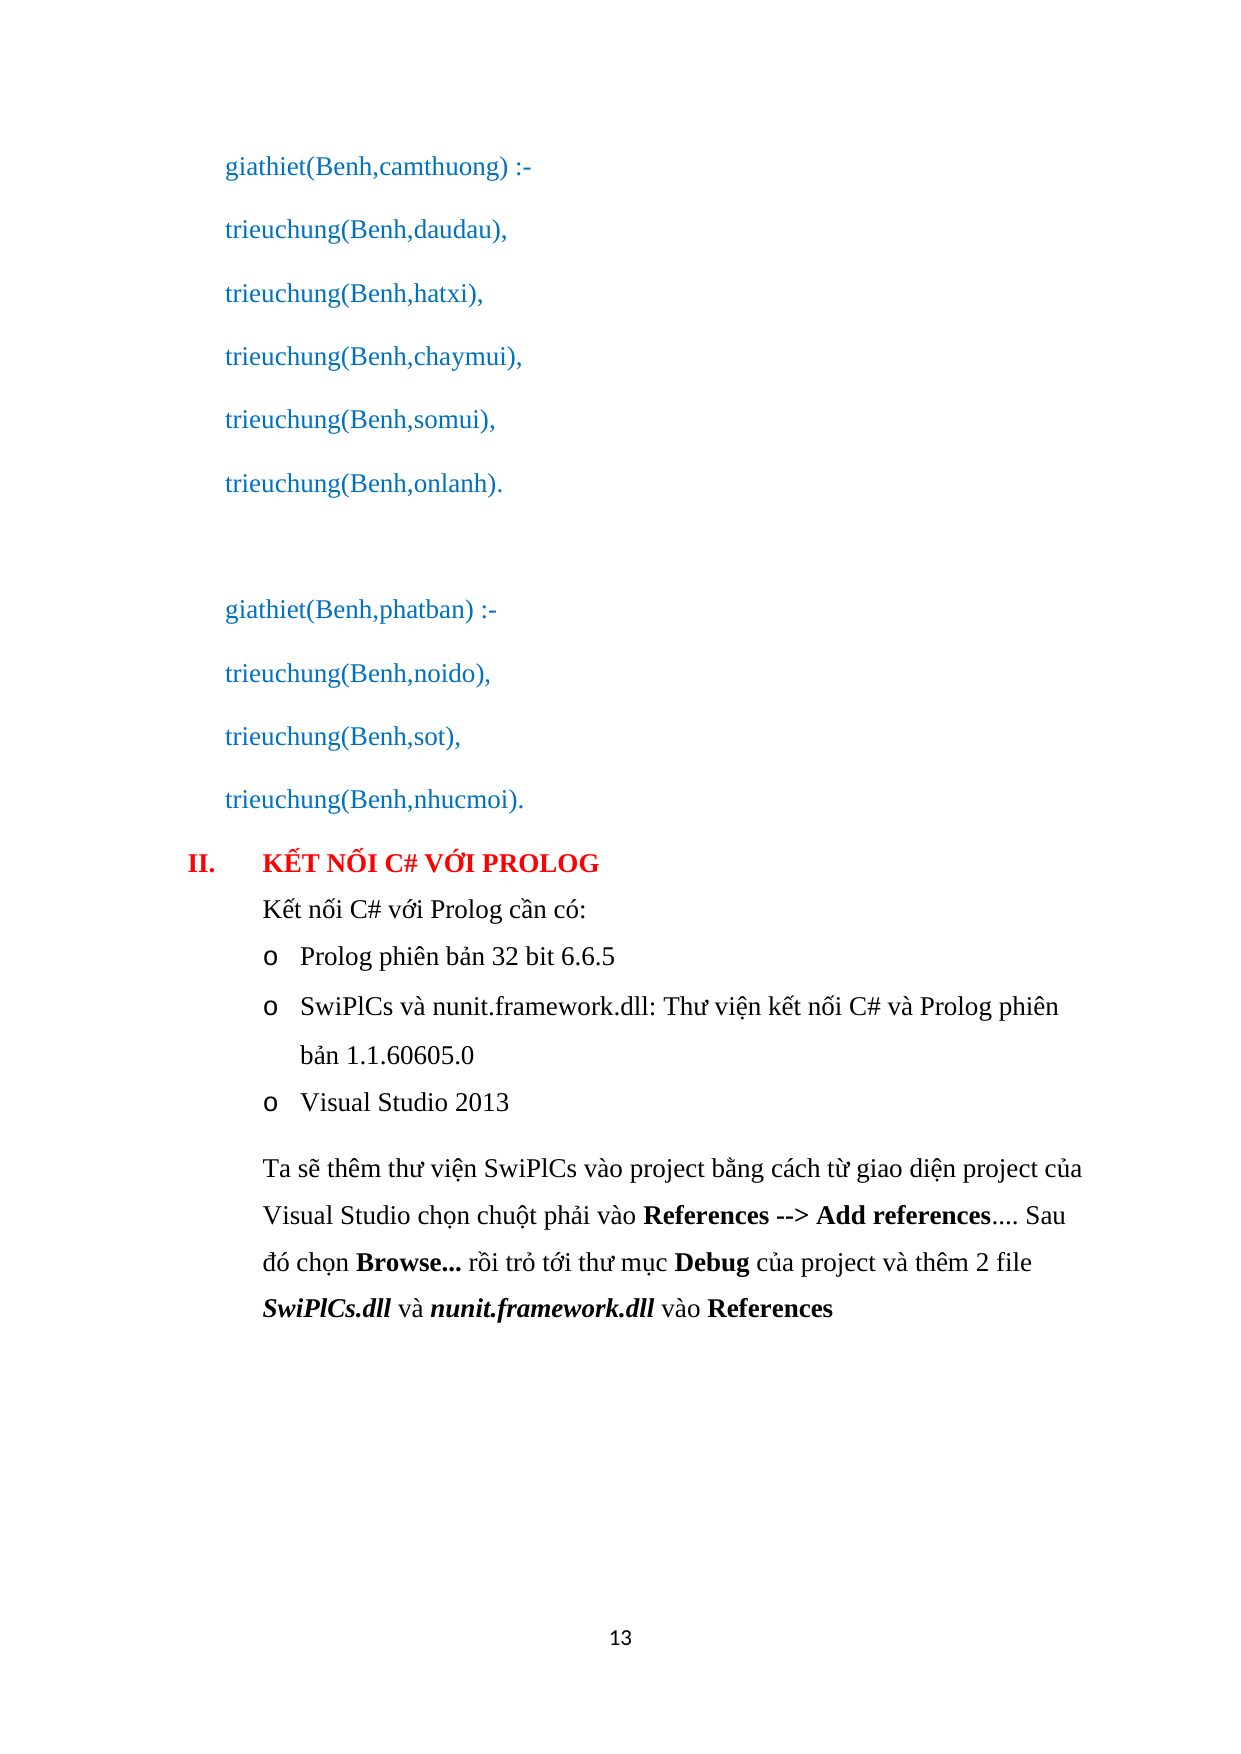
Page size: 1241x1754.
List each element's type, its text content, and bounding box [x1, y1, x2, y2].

text trieuchung(Benh,somui), [225, 403, 1090, 434]
text trieuchung(Benh,chaymui), [225, 340, 1090, 371]
text trieuchung(Benh,onlanh). [225, 467, 1090, 498]
text trieuchung(Benh,hatxi), [225, 277, 1090, 308]
list SwiPlCs và nunit.framework.dll: Thư viện kết nối C# và Prolog phiên bản 1.1.60605.0 [262, 990, 1090, 1070]
text giathiet(Benh,phatban) :- [225, 593, 1090, 624]
list Kết nối C# với Prolog cần có: [262, 893, 1090, 924]
text Ta sẽ thêm thư viện SwiPlCs vào project bằng cách từ giao diện project của Visual Studio chọn chuột phải vào References --> Add references.... Sau đó chọn Browse... rồi trỏ tới thư mục Debug của project và thêm 2 file SwiPlCs.dll và nunit.framework.dll vào References [262, 1152, 1090, 1324]
text giathiet(Benh,camthuong) :- [225, 150, 1090, 181]
list Visual Studio 2013 [262, 1086, 1090, 1119]
text trieuchung(Benh,daudau), [225, 213, 1090, 244]
list Prolog phiên bản 32 bit 6.6.5 [262, 940, 1090, 973]
list KẾT NỐI C# VỚI PROLOG [187, 847, 1090, 878]
text trieuchung(Benh,sot), [225, 720, 1090, 751]
text trieuchung(Benh,nhucmoi). [225, 783, 1090, 814]
text trieuchung(Benh,noido), [225, 657, 1090, 688]
